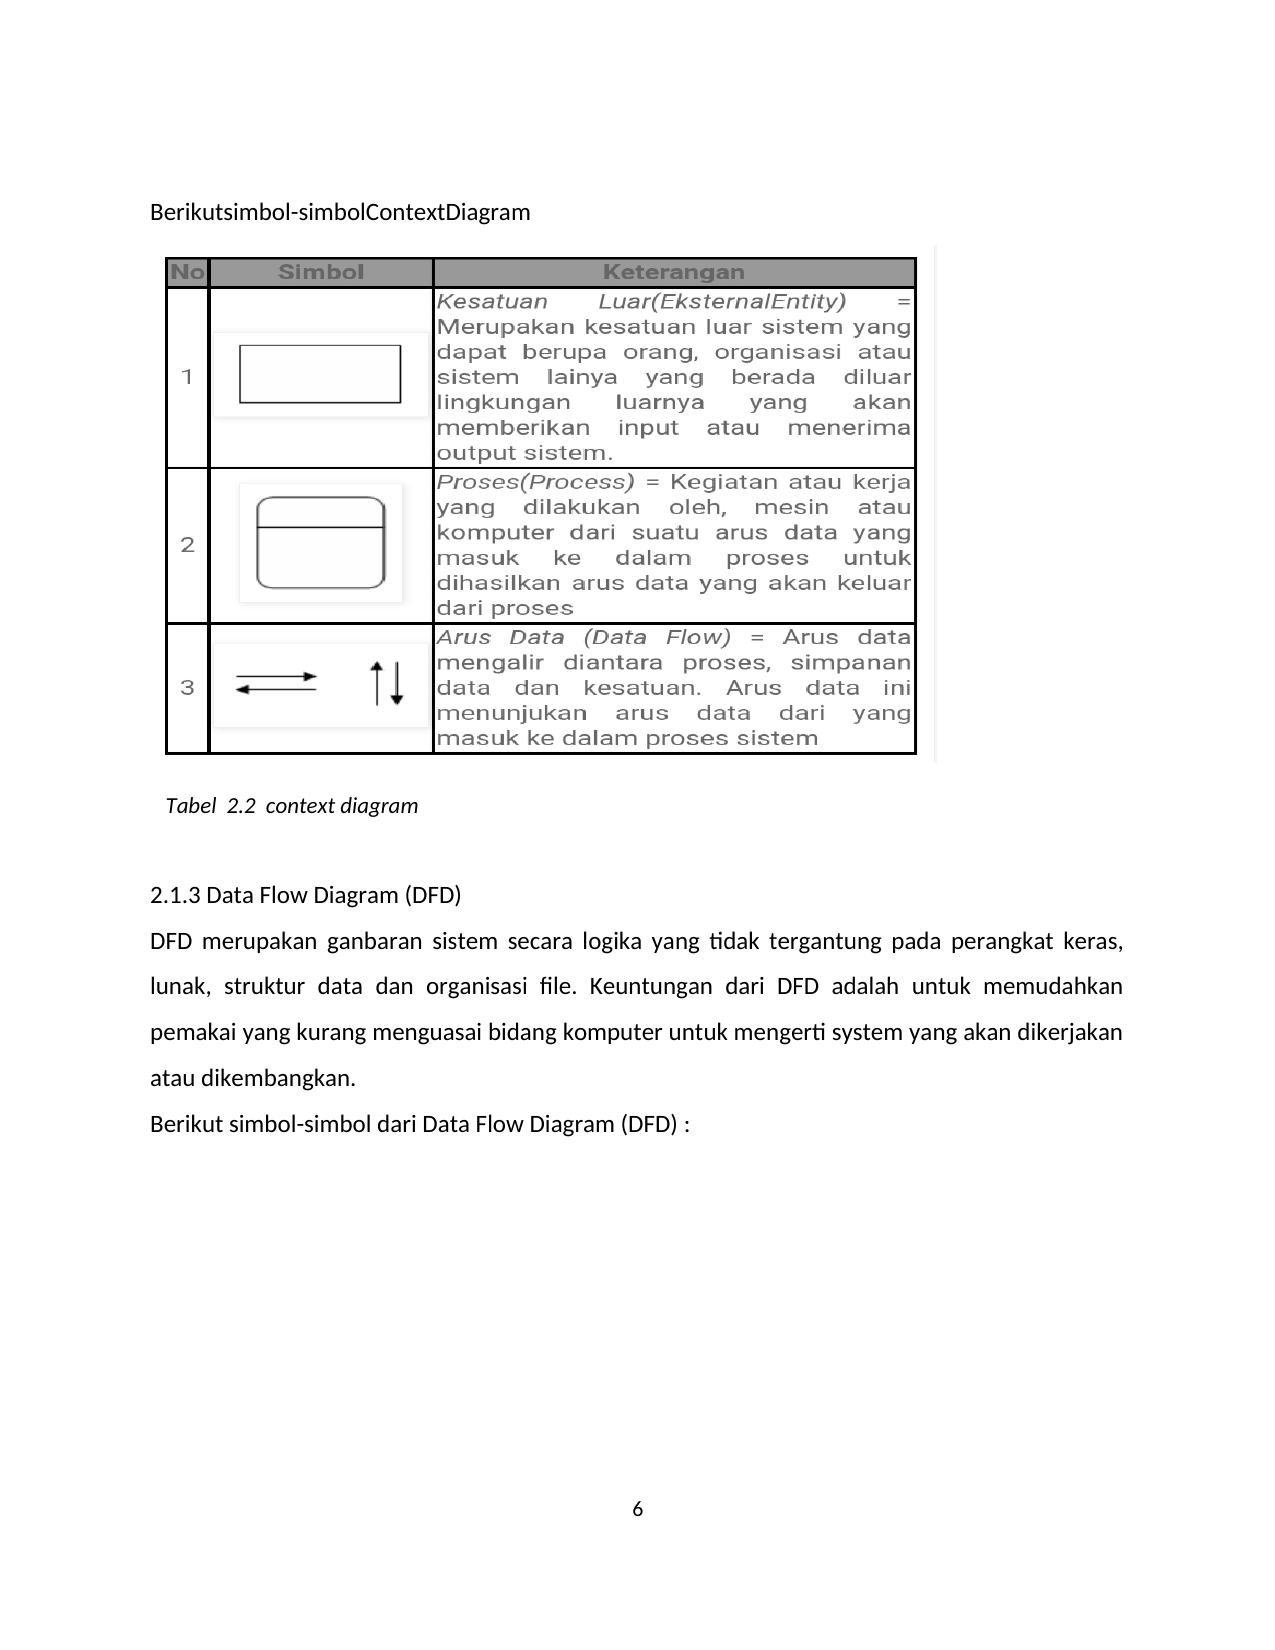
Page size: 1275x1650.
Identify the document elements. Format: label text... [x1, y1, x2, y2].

text 2.1.3 Data Flow Diagram (DFD) [150, 879, 1125, 909]
picture [150, 245, 937, 763]
text DFD merupakan ganbaran sistem secara logika yang tidak tergantung pada perangkat keras, lunak, struktur data dan organisasi file. Keuntungan dari DFD adalah untuk memudahkan pemakai yang kurang menguasai bidang komputer untuk mengerti system yang akan dikerjakan atau dikembangkan. [150, 925, 1125, 1092]
text Berikutsimbol-simbolContextDiagram [150, 196, 1125, 226]
text Berikut simbol-simbol dari Data Flow Diagram (DFD) : [150, 1108, 1125, 1138]
